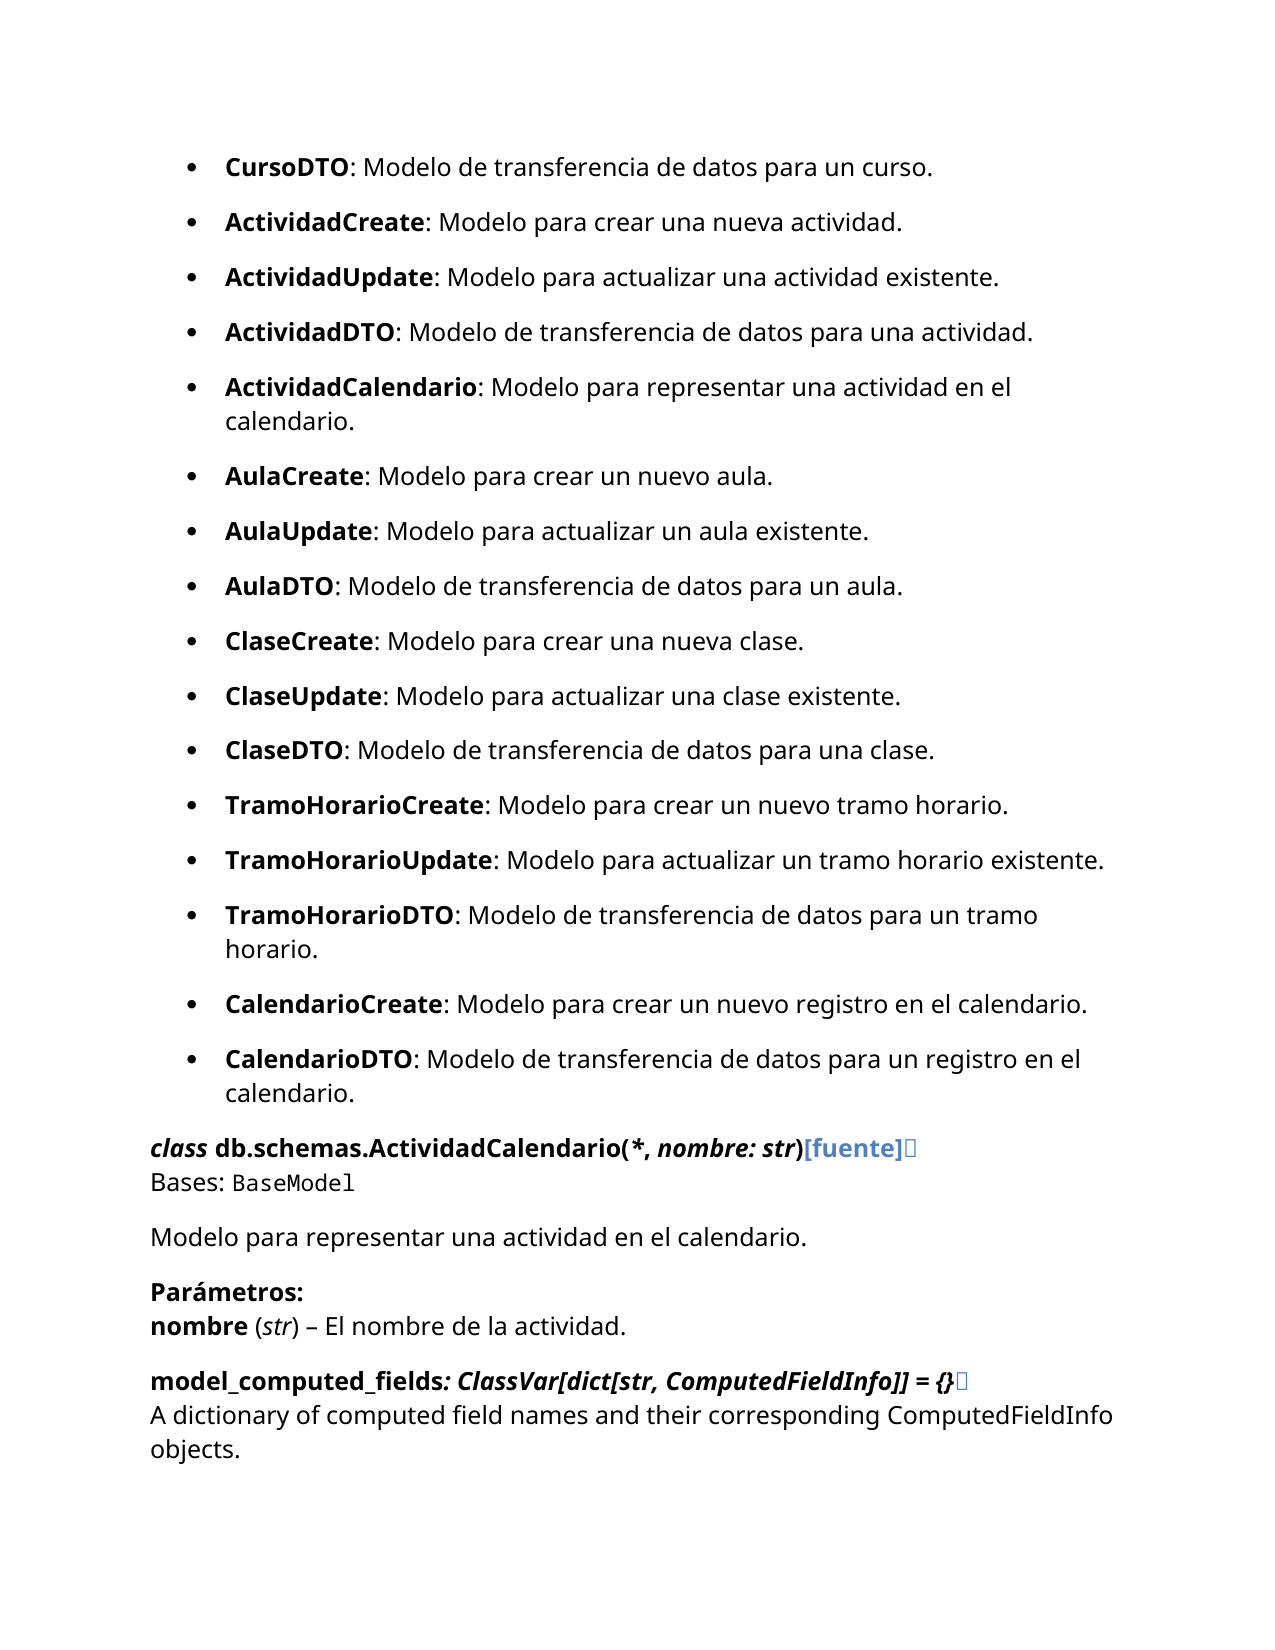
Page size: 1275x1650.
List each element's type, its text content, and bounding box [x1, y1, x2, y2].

list ActividadDTO: Modelo de transferencia de datos para una actividad. [187, 315, 1125, 349]
list ClaseDTO: Modelo de transferencia de datos para una clase. [187, 733, 1125, 767]
text Parámetros: [150, 1274, 1125, 1308]
list TramoHorarioCreate: Modelo para crear un nuevo tramo horario. [187, 788, 1125, 822]
list ActividadCreate: Modelo para crear una nueva actividad. [187, 205, 1125, 239]
list CalendarioCreate: Modelo para crear un nuevo registro en el calendario. [187, 987, 1125, 1021]
list CalendarioDTO: Modelo de transferencia de datos para un registro en el calendario. [187, 1042, 1125, 1110]
list AulaDTO: Modelo de transferencia de datos para un aula. [187, 568, 1125, 602]
list TramoHorarioUpdate: Modelo para actualizar un tramo horario existente. [187, 843, 1125, 877]
list ClaseUpdate: Modelo para actualizar una clase existente. [187, 678, 1125, 712]
list AulaUpdate: Modelo para actualizar un aula existente. [187, 513, 1125, 547]
text Bases: BaseModel [150, 1164, 1125, 1199]
list ActividadUpdate: Modelo para actualizar una actividad existente. [187, 260, 1125, 294]
text nombre (str) – El nombre de la actividad. [150, 1308, 1125, 1342]
text A dictionary of computed field names and their corresponding ComputedFieldInfo objects. [150, 1397, 1125, 1466]
text Modelo para representar una actividad en el calendario. [150, 1219, 1125, 1253]
text model_computed_fields: ClassVar[dict[str, ComputedFieldInfo]] = {} [150, 1363, 1125, 1397]
list TramoHorarioDTO: Modelo de transferencia de datos para un tramo horario. [187, 898, 1125, 966]
text class db.schemas.ActividadCalendario(*, nombre: str)[fuente] [150, 1131, 1125, 1164]
list ClaseCreate: Modelo para crear una nueva clase. [187, 623, 1125, 657]
list AulaCreate: Modelo para crear un nuevo aula. [187, 458, 1125, 493]
list CursoDTO: Modelo de transferencia de datos para un curso. [187, 150, 1125, 184]
list ActividadCalendario: Modelo para representar una actividad en el calendario. [187, 369, 1125, 438]
